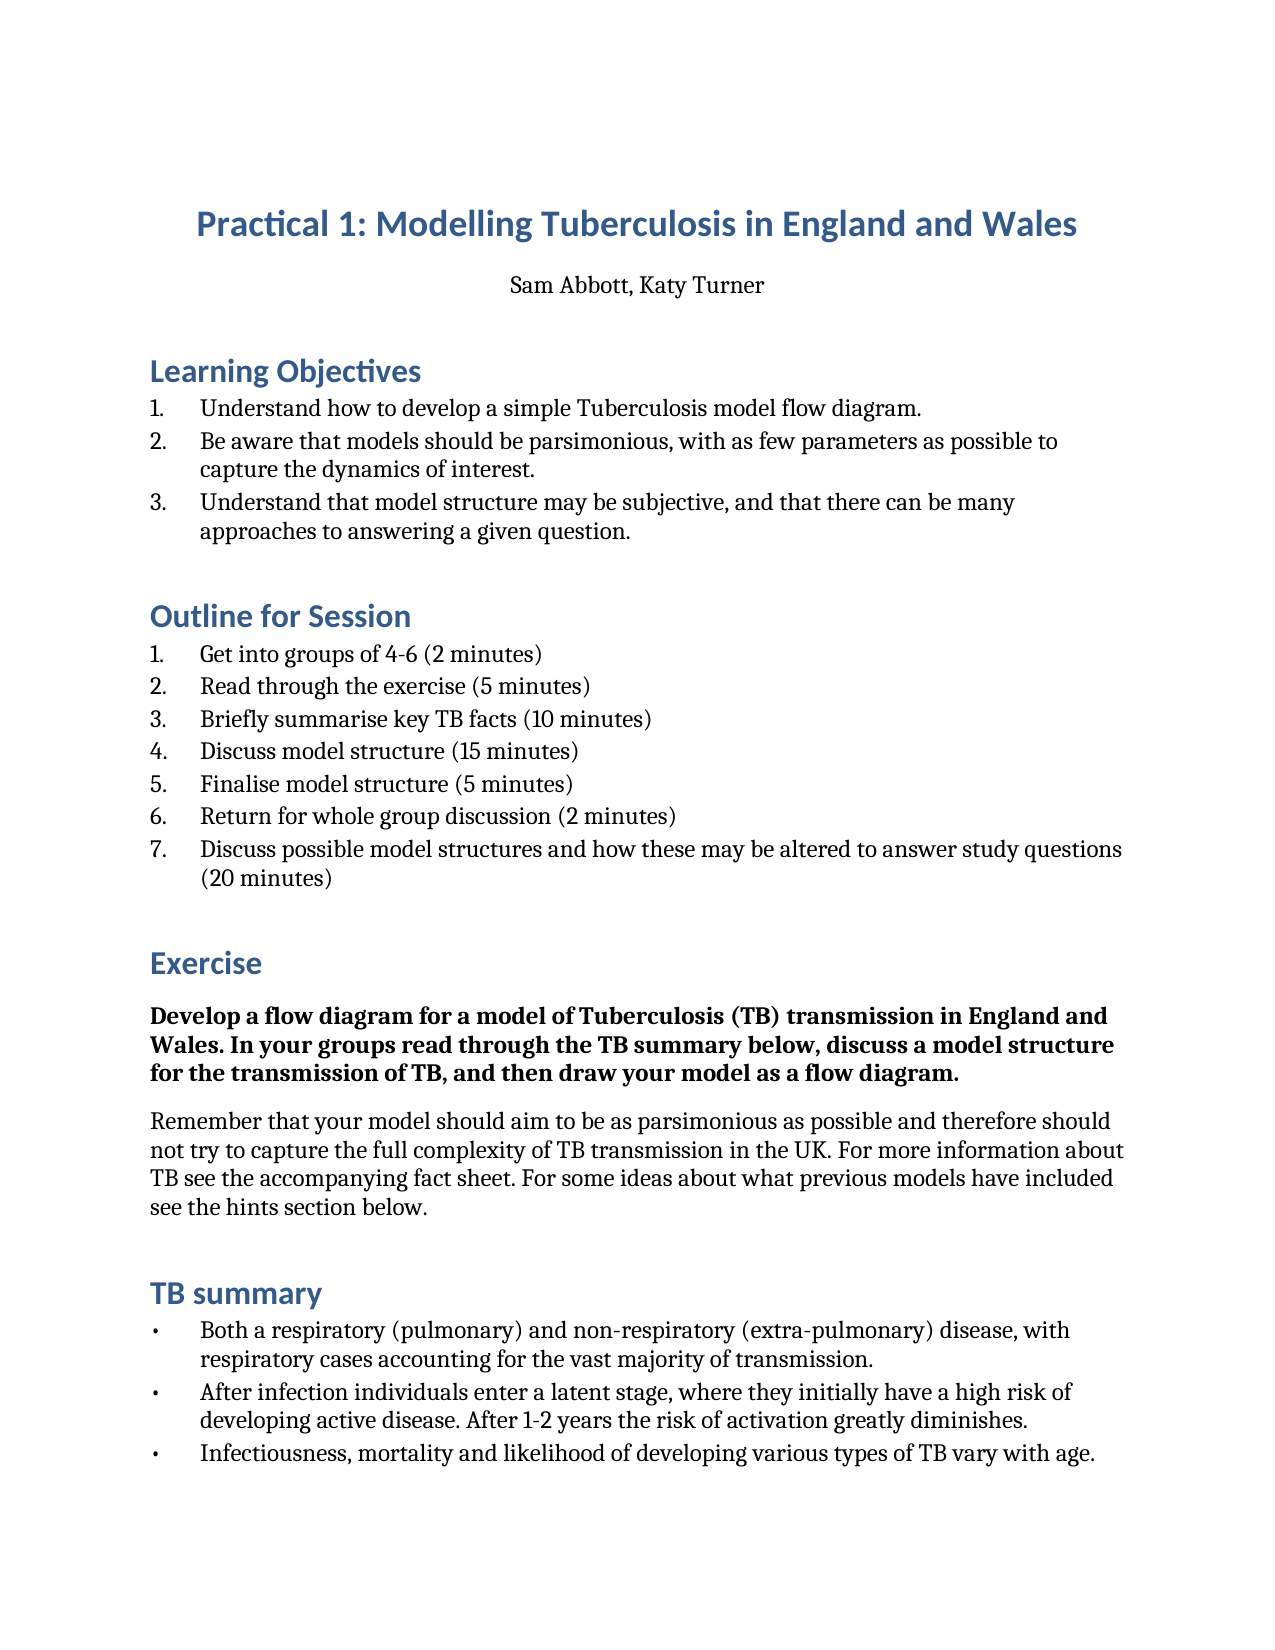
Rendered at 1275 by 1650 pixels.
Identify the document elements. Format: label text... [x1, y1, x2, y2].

subtitle Exercise [150, 942, 1125, 983]
list Finalise model structure (5 minutes) [150, 770, 1125, 798]
list Discuss possible model structures and how these may be altered to answer study questions (20 minutes) [150, 835, 1125, 892]
text Remember that your model should aim to be as parsimonious as possible and therefore should not try to capture the full complexity of TB transmission in the UK. For more information about TB see the accompanying fact sheet. For some ideas about what previous models have included see the hints section below. [150, 1107, 1125, 1222]
list Get into groups of 4-6 (2 minutes) [150, 640, 1125, 668]
list Be aware that models should be parsimonious, with as few parameters as possible to capture the dynamics of interest. [150, 427, 1125, 484]
subtitle Outline for Session [150, 595, 1125, 636]
list Briefly summarise key TB facts (10 minutes) [150, 705, 1125, 733]
text Develop a flow diagram for a model of Tuberculosis (TB) transmission in England and Wales. In your groups read through the TB summary below, discuss a model structure for the transmission of TB, and then draw your model as a flow diagram. [150, 1002, 1125, 1088]
list Read through the exercise (5 minutes) [150, 672, 1125, 701]
subtitle TB summary [150, 1272, 1125, 1312]
subtitle Learning Objectives [150, 349, 1125, 390]
list Discuss model structure (15 minutes) [150, 737, 1125, 766]
text Sam Abbott, Katy Turner [150, 271, 1125, 299]
title Practical 1: Modelling Tuberculosis in England and Wales [150, 200, 1125, 246]
list Both a respiratory (pulmonary) and non-respiratory (extra-pulmonary) disease, with respiratory cases accounting for the vast majority of transmission. [150, 1316, 1125, 1374]
list Return for whole group discussion (2 minutes) [150, 802, 1125, 831]
list Understand that model structure may be subjective, and that there can be many approaches to answering a given question. [150, 488, 1125, 545]
list Infectiousness, mortality and likelihood of developing various types of TB vary with age. [150, 1439, 1125, 1467]
list After infection individuals enter a latent stage, where they initially have a high risk of developing active disease. After 1-2 years the risk of activation greatly diminishes. [150, 1377, 1125, 1435]
list Understand how to develop a simple Tuberculosis model flow diagram. [150, 394, 1125, 423]
